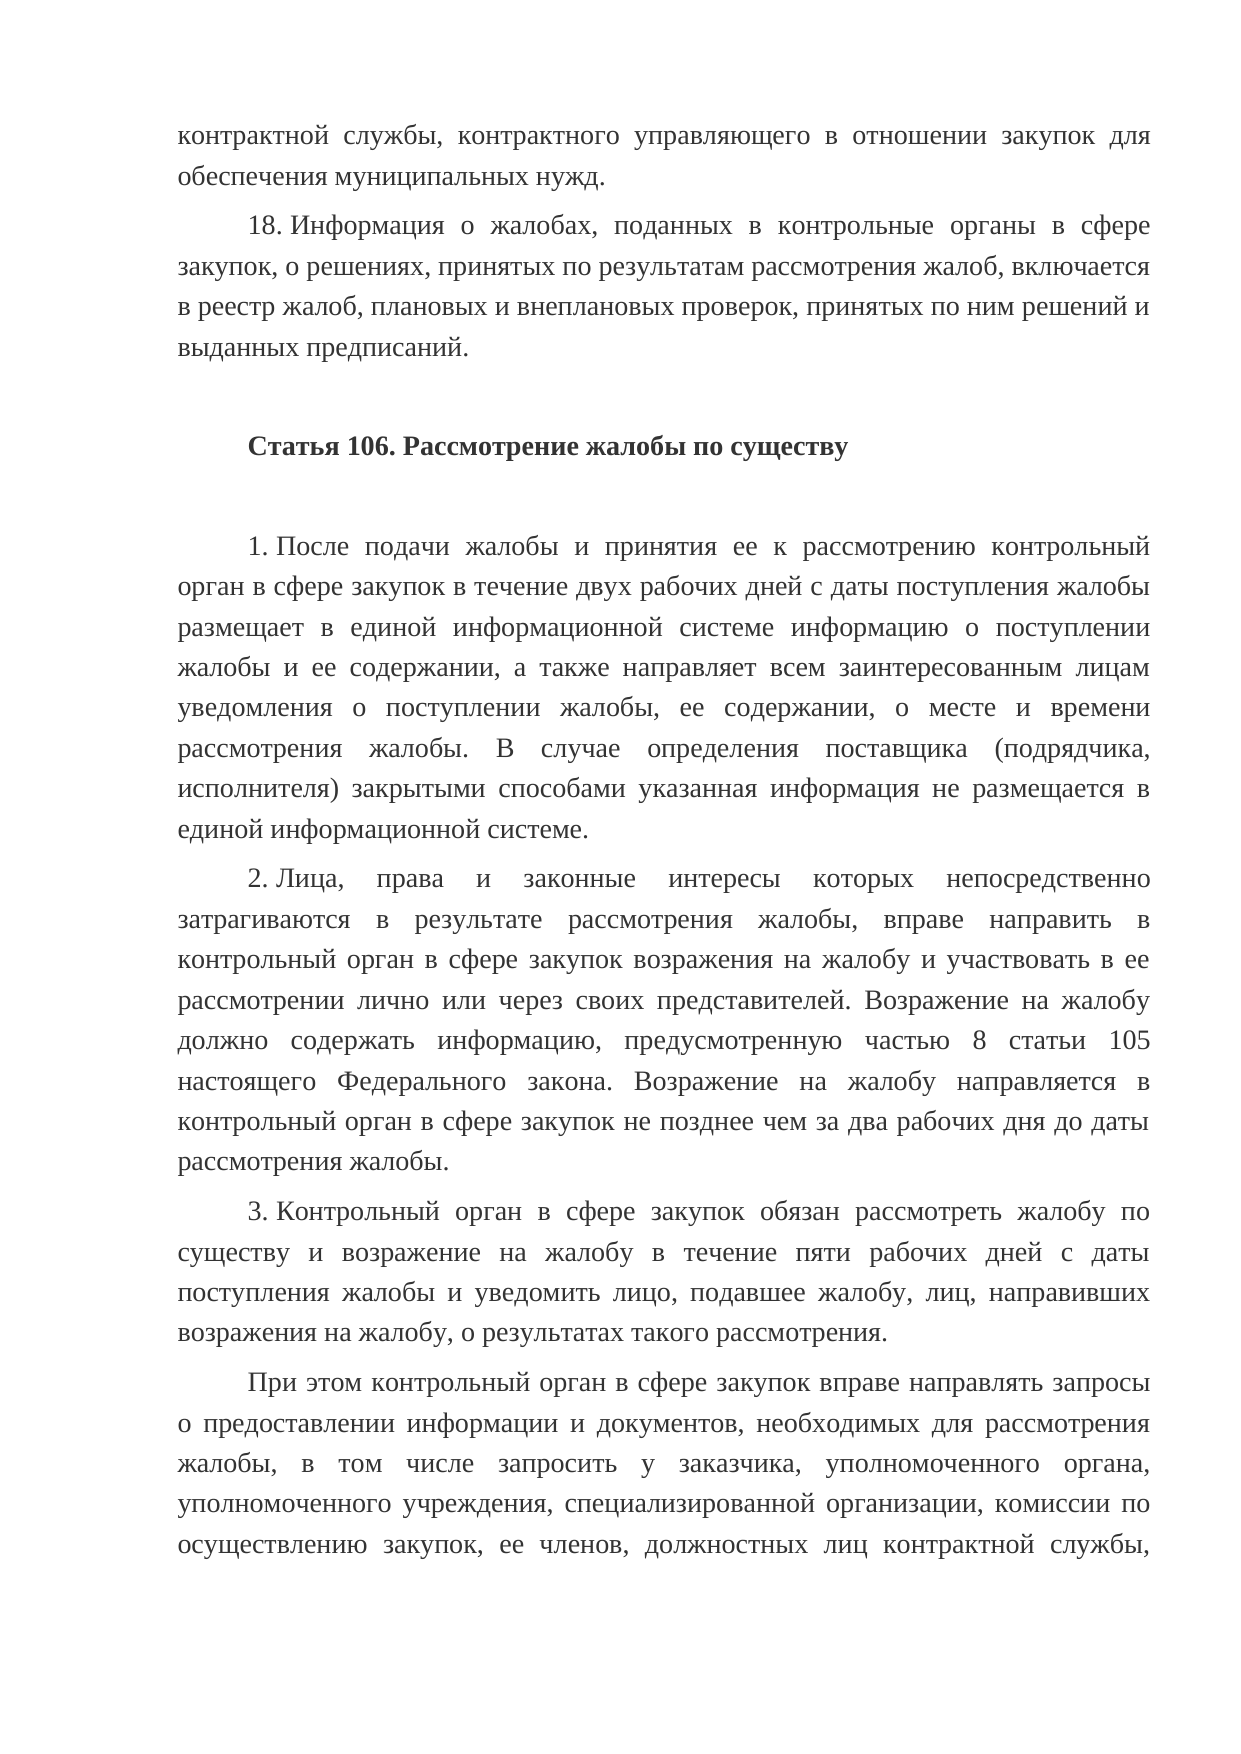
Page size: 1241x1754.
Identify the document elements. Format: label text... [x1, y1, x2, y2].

text 1. После подачи жалобы и принятия ее к рассмотрению контрольный орган в сфере закупок в течение двух рабочих дней с даты поступления жалобы размещает в единой информационной системе информацию о поступлении жалобы и ее содержании, а также направляет всем заинтересованным лицам уведомления о поступлении жалобы, ее содержании, о месте и времени рассмотрения жалобы. В случае определения поставщика (подрядчика, исполнителя) закрытыми способами указанная информация не размещается в единой информационной системе. [177, 529, 1152, 844]
text 3. Контрольный орган в сфере закупок обязан рассмотреть жалобу по существу и возражение на жалобу в течение пяти рабочих дней с даты поступления жалобы и уведомить лицо, подавшее жалобу, лиц, направивших возражения на жалобу, о результатах такого рассмотрения. [177, 1194, 1152, 1348]
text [177, 118, 1152, 191]
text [177, 1365, 1152, 1559]
text 18. Информация о жалобах, поданных в контрольные органы в сфере закупок, о решениях, принятых по результатам рассмотрения жалоб, включается в реестр жалоб, плановых и внеплановых проверок, принятых по ним решений и выданных предписаний. [177, 208, 1152, 362]
text Статья 106. Рассмотрение жалобы по существу [247, 429, 1152, 462]
text 2. Лица, права и законные интересы которых непосредственно затрагиваются в результате рассмотрения жалобы, вправе направить в контрольный орган в сфере закупок возражения на жалобу и участвовать в ее рассмотрении лично или через своих представителей. Возражение на жалобу должно содержать информацию, предусмотренную частью 8 статьи 105 настоящего Федерального закона. Возражение на жалобу направляется в контрольный орган в сфере закупок не позднее чем за два рабочих дня до даты рассмотрения жалобы. [177, 861, 1152, 1177]
